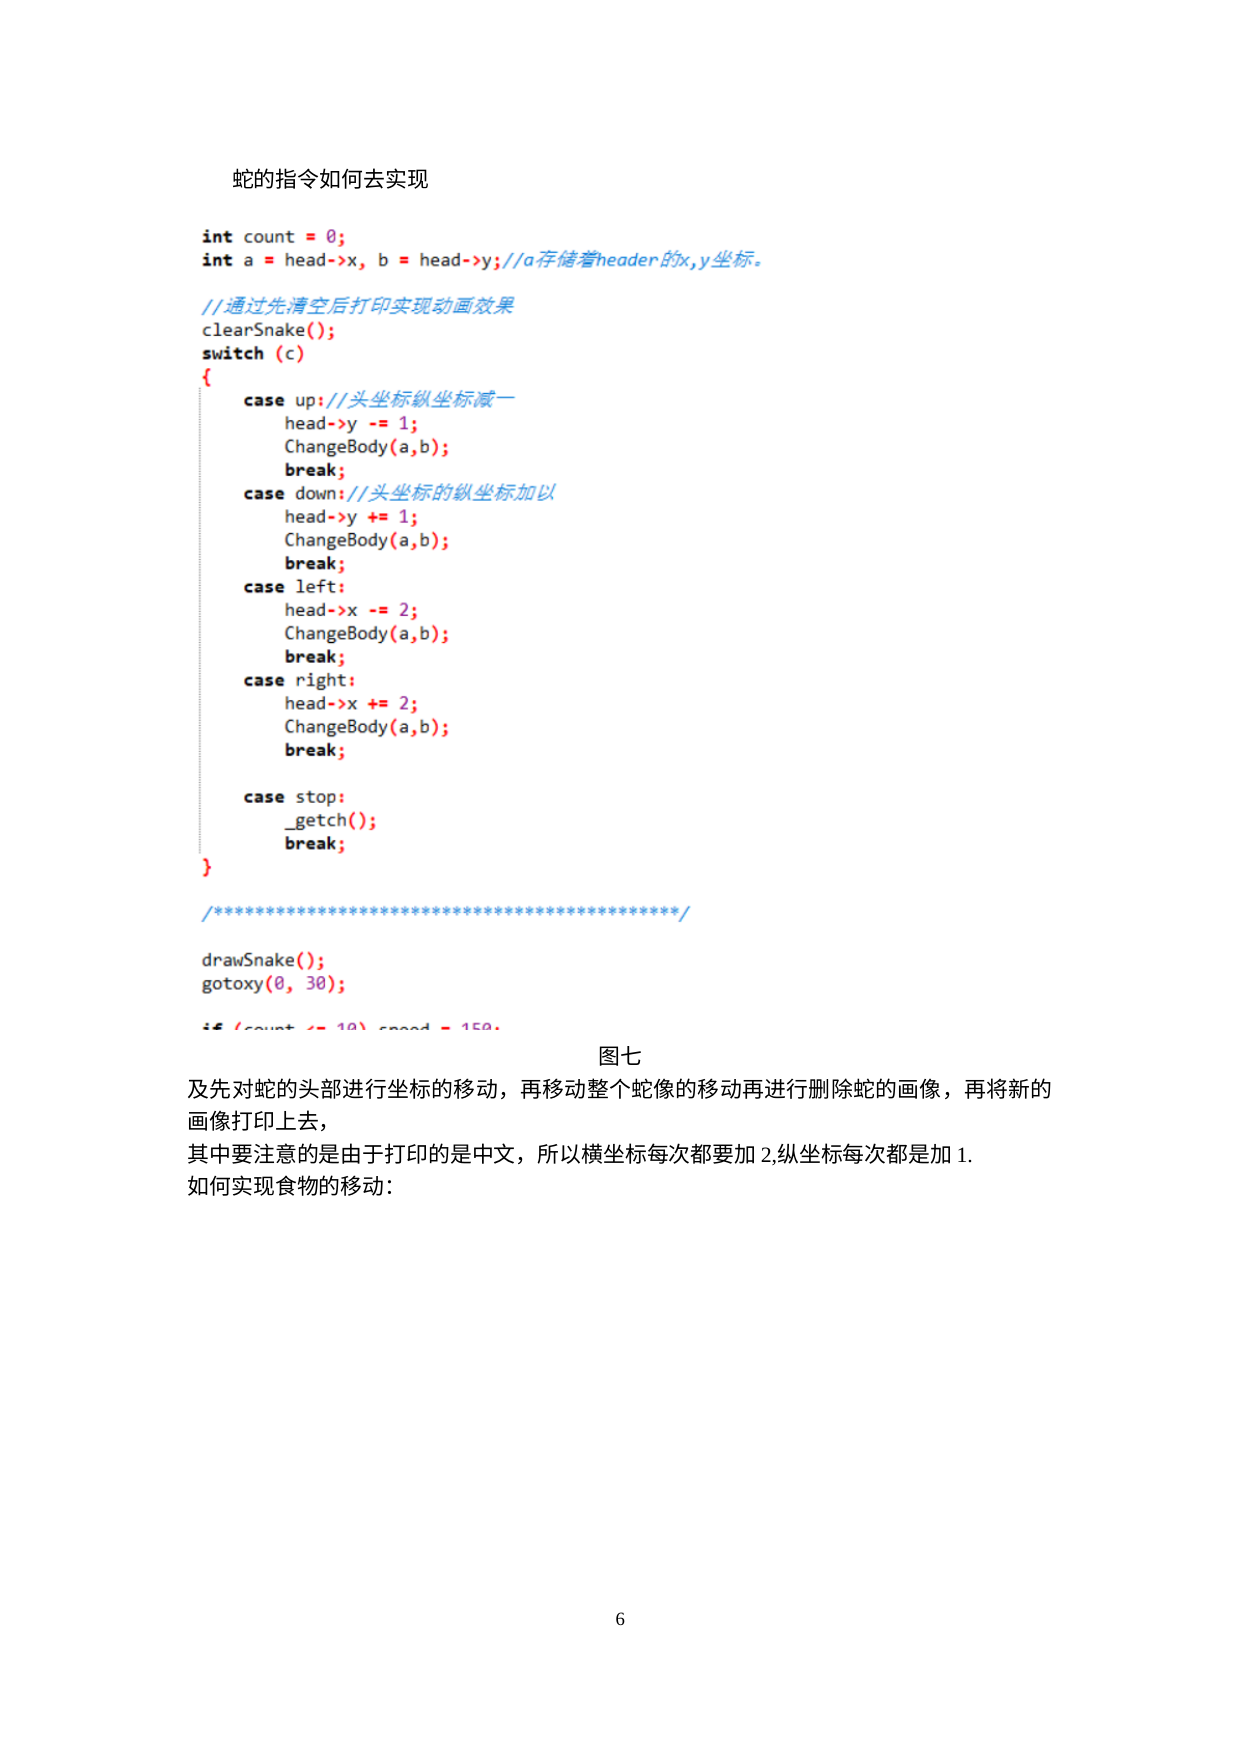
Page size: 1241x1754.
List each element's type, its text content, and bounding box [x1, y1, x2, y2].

text 如何实现食物的移动： [187, 1169, 1053, 1201]
text 其中要注意的是由于打印的是中文，所以横坐标每次都要加2,纵坐标每次都是加1. [187, 1136, 1053, 1169]
text 图七 [187, 1039, 1053, 1071]
picture [187, 226, 1053, 1030]
subtitle 蛇的指令如何去实现 [187, 162, 1053, 194]
text 及先对蛇的头部进行坐标的移动，再移动整个蛇像的移动再进行删除蛇的画像，再将新的画像打印上去， [187, 1071, 1053, 1136]
